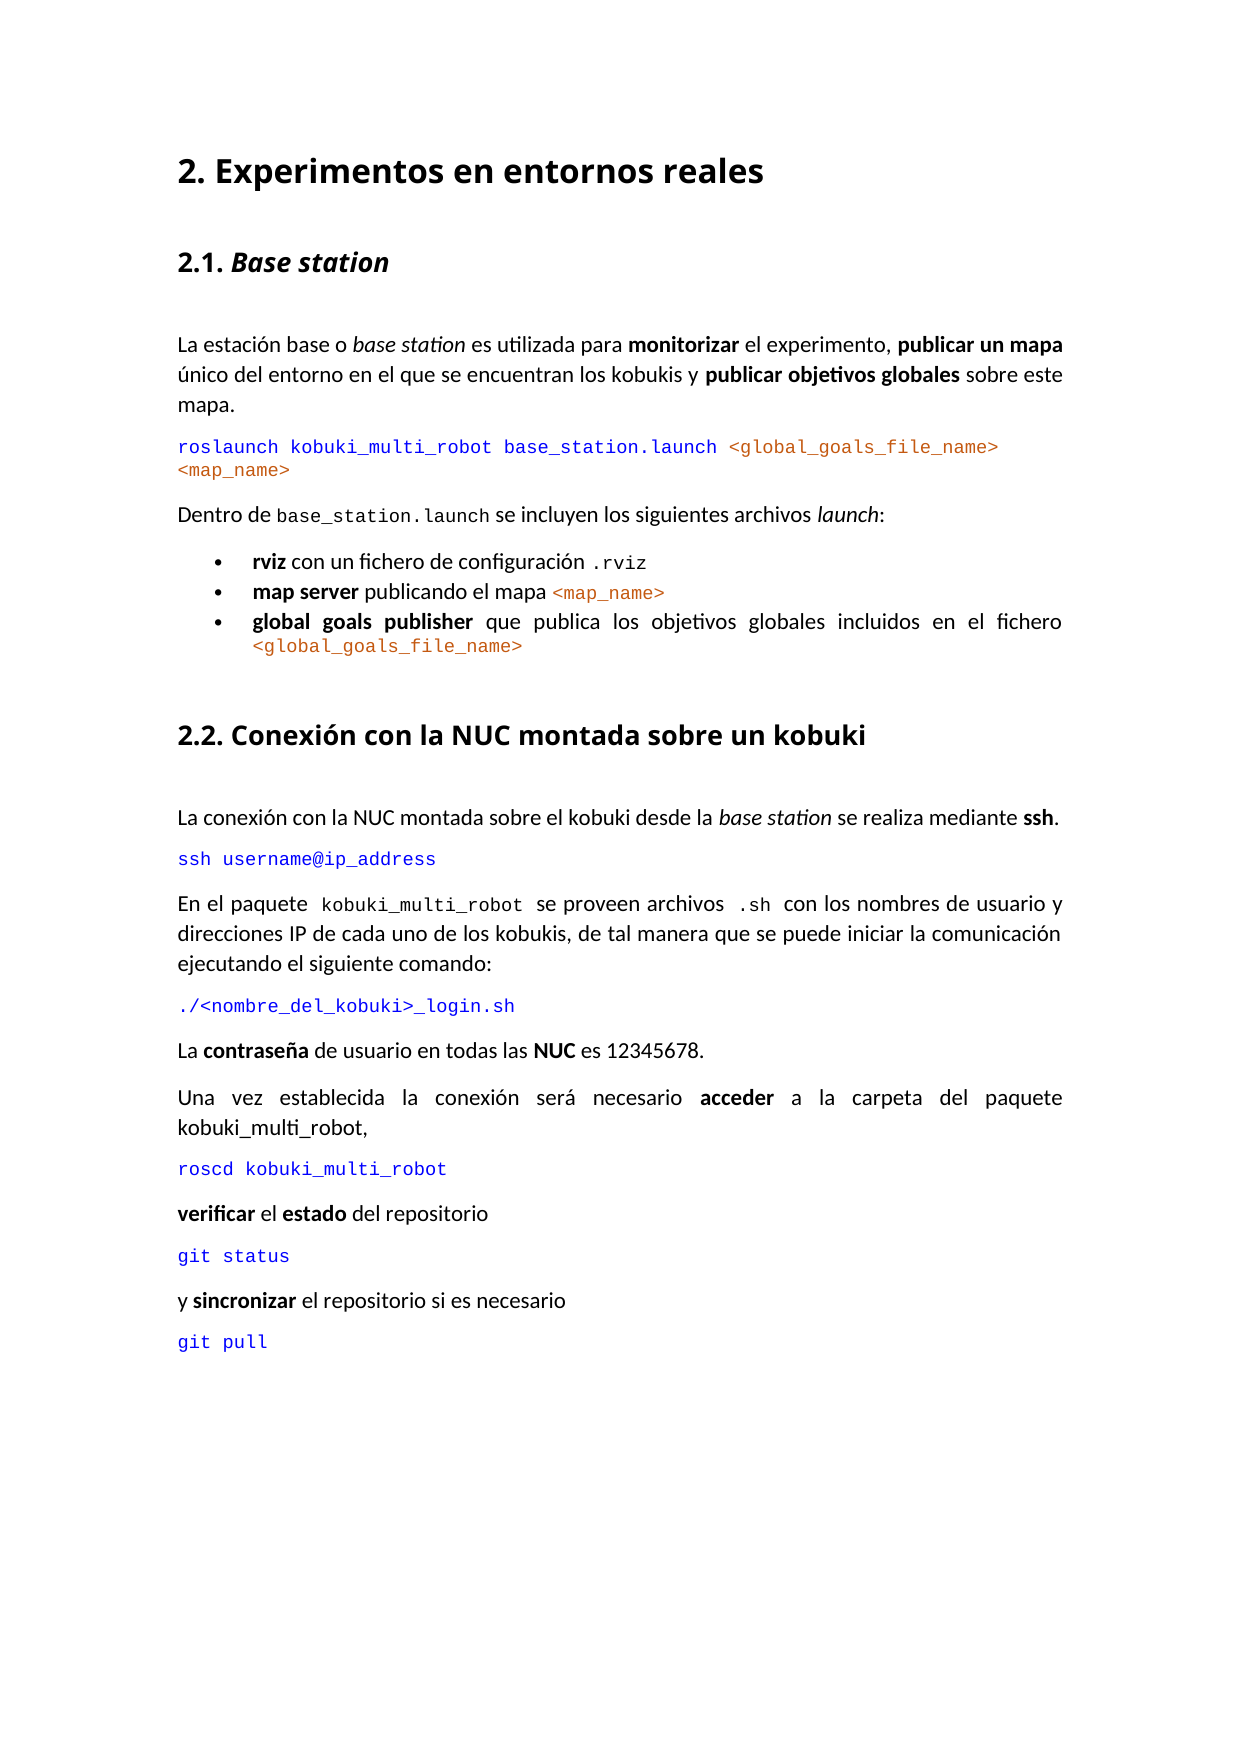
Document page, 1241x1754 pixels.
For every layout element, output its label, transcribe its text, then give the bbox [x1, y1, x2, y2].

text roscd kobuki_multi_robot [177, 1160, 1063, 1181]
text Una vez establecida la conexión será necesario acceder a la carpeta del paquete kobuki_multi_robot, [177, 1083, 1063, 1141]
subtitle 2. Experimentos en entornos reales [177, 148, 1063, 193]
text La contraseña de usuario en todas las NUC es 12345678. [177, 1036, 1063, 1064]
text La estación base o base station es utilizada para monitorizar el experimento, publicar un mapa único del entorno en el que se encuentran los kobukis y publicar objetivos globales sobre este mapa. [177, 330, 1063, 418]
text Dentro de base_station.launch se incluyen los siguientes archivos launch: [177, 500, 1063, 528]
text verificar el estado del repositorio [177, 1199, 1063, 1228]
text git status [177, 1246, 1063, 1268]
list rviz con un fichero de configuración .rviz [215, 547, 1063, 575]
text En el paquete kobuki_multi_robot se proveen archivos .sh con los nombres de usuario y direcciones IP de cada uno de los kobukis, de tal manera que se puede iniciar la comunicación ejecutando el siguiente comando: [177, 889, 1063, 978]
text ./<nombre_del_kobuki>_login.sh [177, 996, 1063, 1018]
subtitle 2.1. Base station [177, 243, 1063, 280]
text y sincronizar el repositorio si es necesario [177, 1286, 1063, 1314]
text ssh username@ip_address [177, 849, 1063, 871]
subtitle 2.2. Conexión con la NUC montada sobre un kobuki [177, 716, 1063, 753]
text git pull [177, 1333, 1063, 1354]
list map server publicando el mapa <map_name> [215, 577, 1063, 605]
text La conexión con la NUC montada sobre el kobuki desde la base station se realiza mediante ssh. [177, 803, 1063, 831]
text roslaunch kobuki_multi_robot base_station.launch <global_goals_file_name> <map_name> [177, 437, 1063, 482]
list global goals publisher que publica los objetivos globales incluidos en el fichero <global_goals_file_name> [215, 607, 1063, 658]
